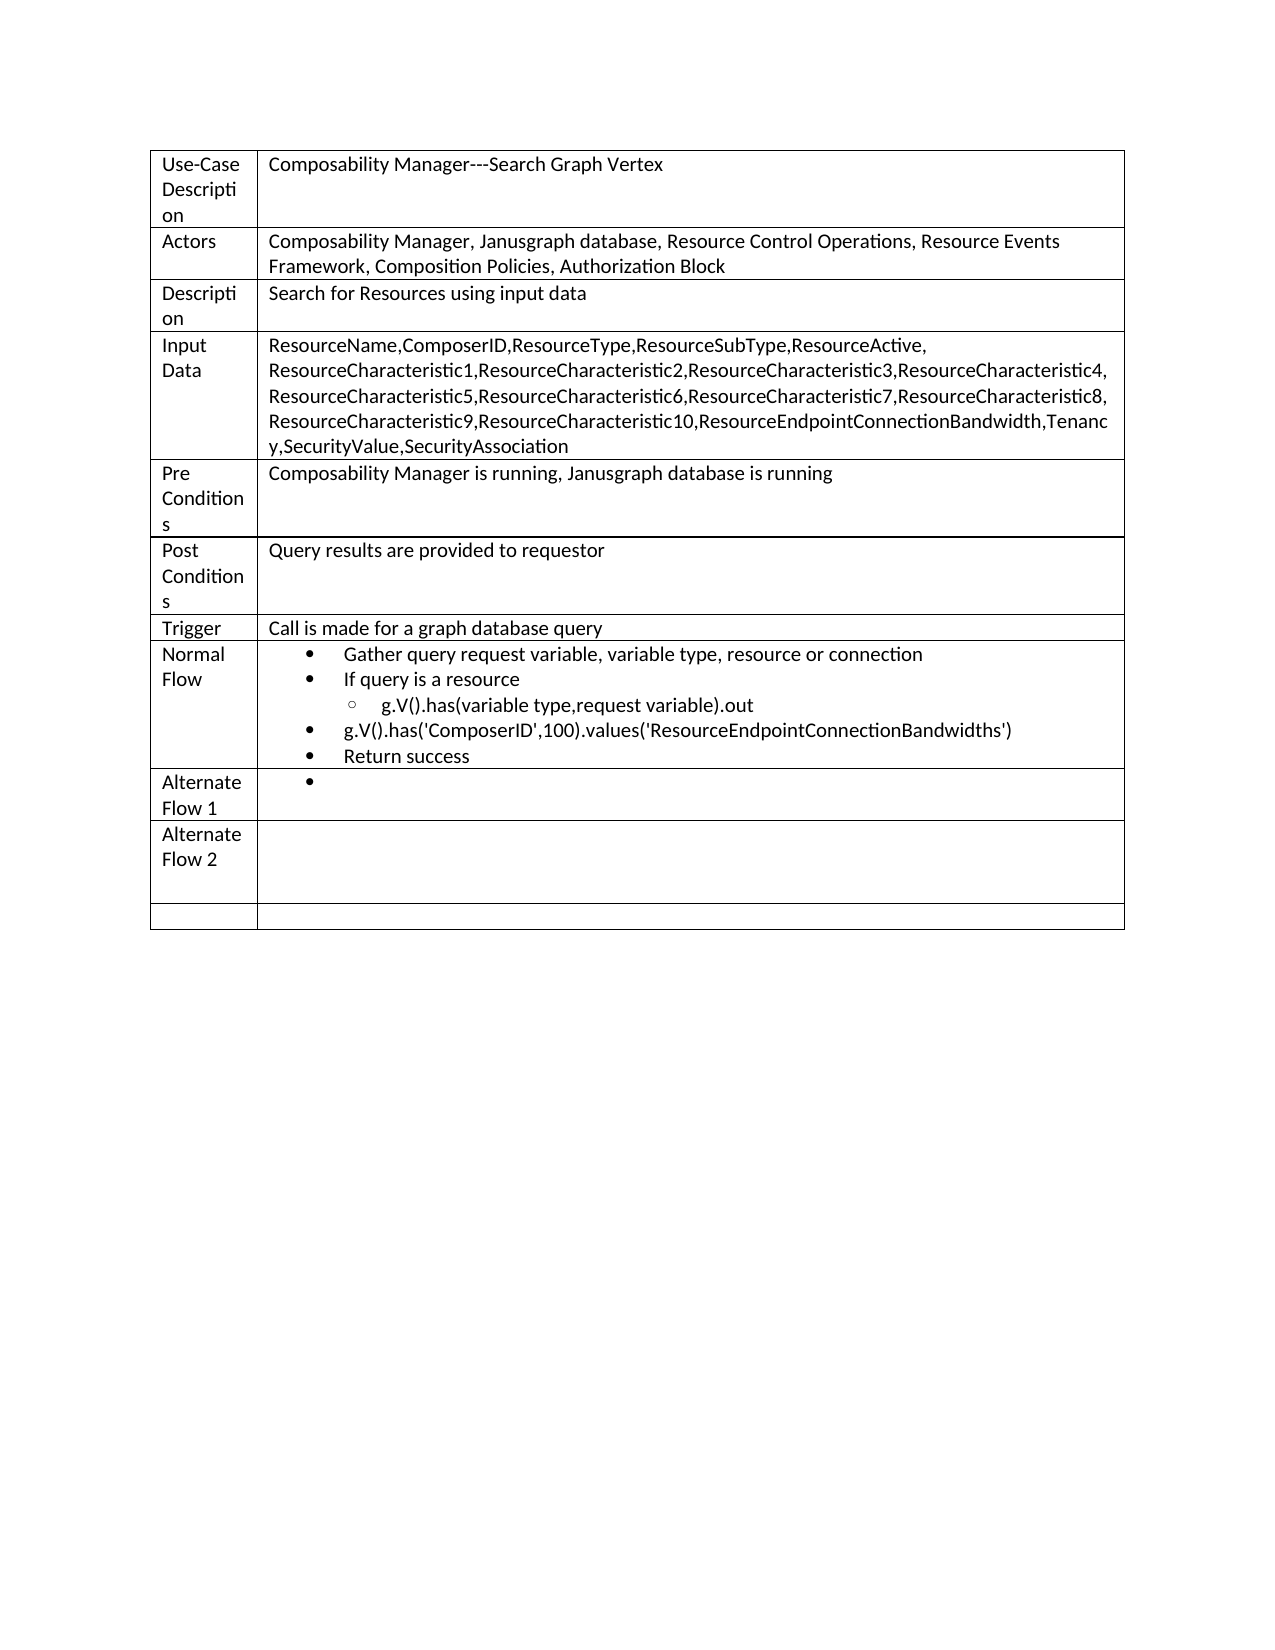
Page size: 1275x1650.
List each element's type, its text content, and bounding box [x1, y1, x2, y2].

table_cell Query results are provided to requestor [258, 538, 1124, 614]
table_cell Composability Manager, Janusgraph database, Resource Control Operations, Resource Events Framework, Composition Policies, Authorization Block [258, 228, 1124, 279]
table_cell Gather query request variable, variable type, resource or connection If query is a resource g.V().has(variable type,request variable).out g.V().has('ComposerID',100).values('ResourceEndpointConnectionBandwidths') Return success [258, 641, 1124, 768]
table_header Composability Manager---Search Graph Vertex [258, 151, 1124, 227]
table_cell Normal Flow [151, 641, 257, 768]
table_cell [258, 904, 1124, 929]
table_header Use-Case Description [151, 151, 257, 227]
table_cell [258, 769, 1124, 820]
table_cell Call is made for a graph database query [258, 615, 1124, 640]
table_cell Composability Manager is running, Janusgraph database is running [258, 460, 1124, 536]
table_cell Pre Conditions [151, 460, 257, 536]
table_cell Alternate Flow 1 [151, 769, 257, 820]
table_cell Input Data [151, 332, 257, 459]
table_cell Trigger [151, 615, 257, 640]
table_cell Description [151, 280, 257, 331]
table_cell [151, 904, 257, 929]
table_cell Search for Resources using input data [258, 280, 1124, 331]
table_cell Alternate Flow 2 [151, 821, 257, 903]
table_cell ResourceName,ComposerID,ResourceType,ResourceSubType,ResourceActive, ResourceCharacteristic1,ResourceCharacteristic2,ResourceCharacteristic3,ResourceCharacteristic4,ResourceCharacteristic5,ResourceCharacteristic6,ResourceCharacteristic7,ResourceCharacteristic8,ResourceCharacteristic9,ResourceCharacteristic10,ResourceEndpointConnectionBandwidth,Tenancy,SecurityValue,SecurityAssociation [258, 332, 1124, 459]
table_cell Post Conditions [151, 538, 257, 614]
table_cell [258, 821, 1124, 903]
table_cell Actors [151, 228, 257, 279]
